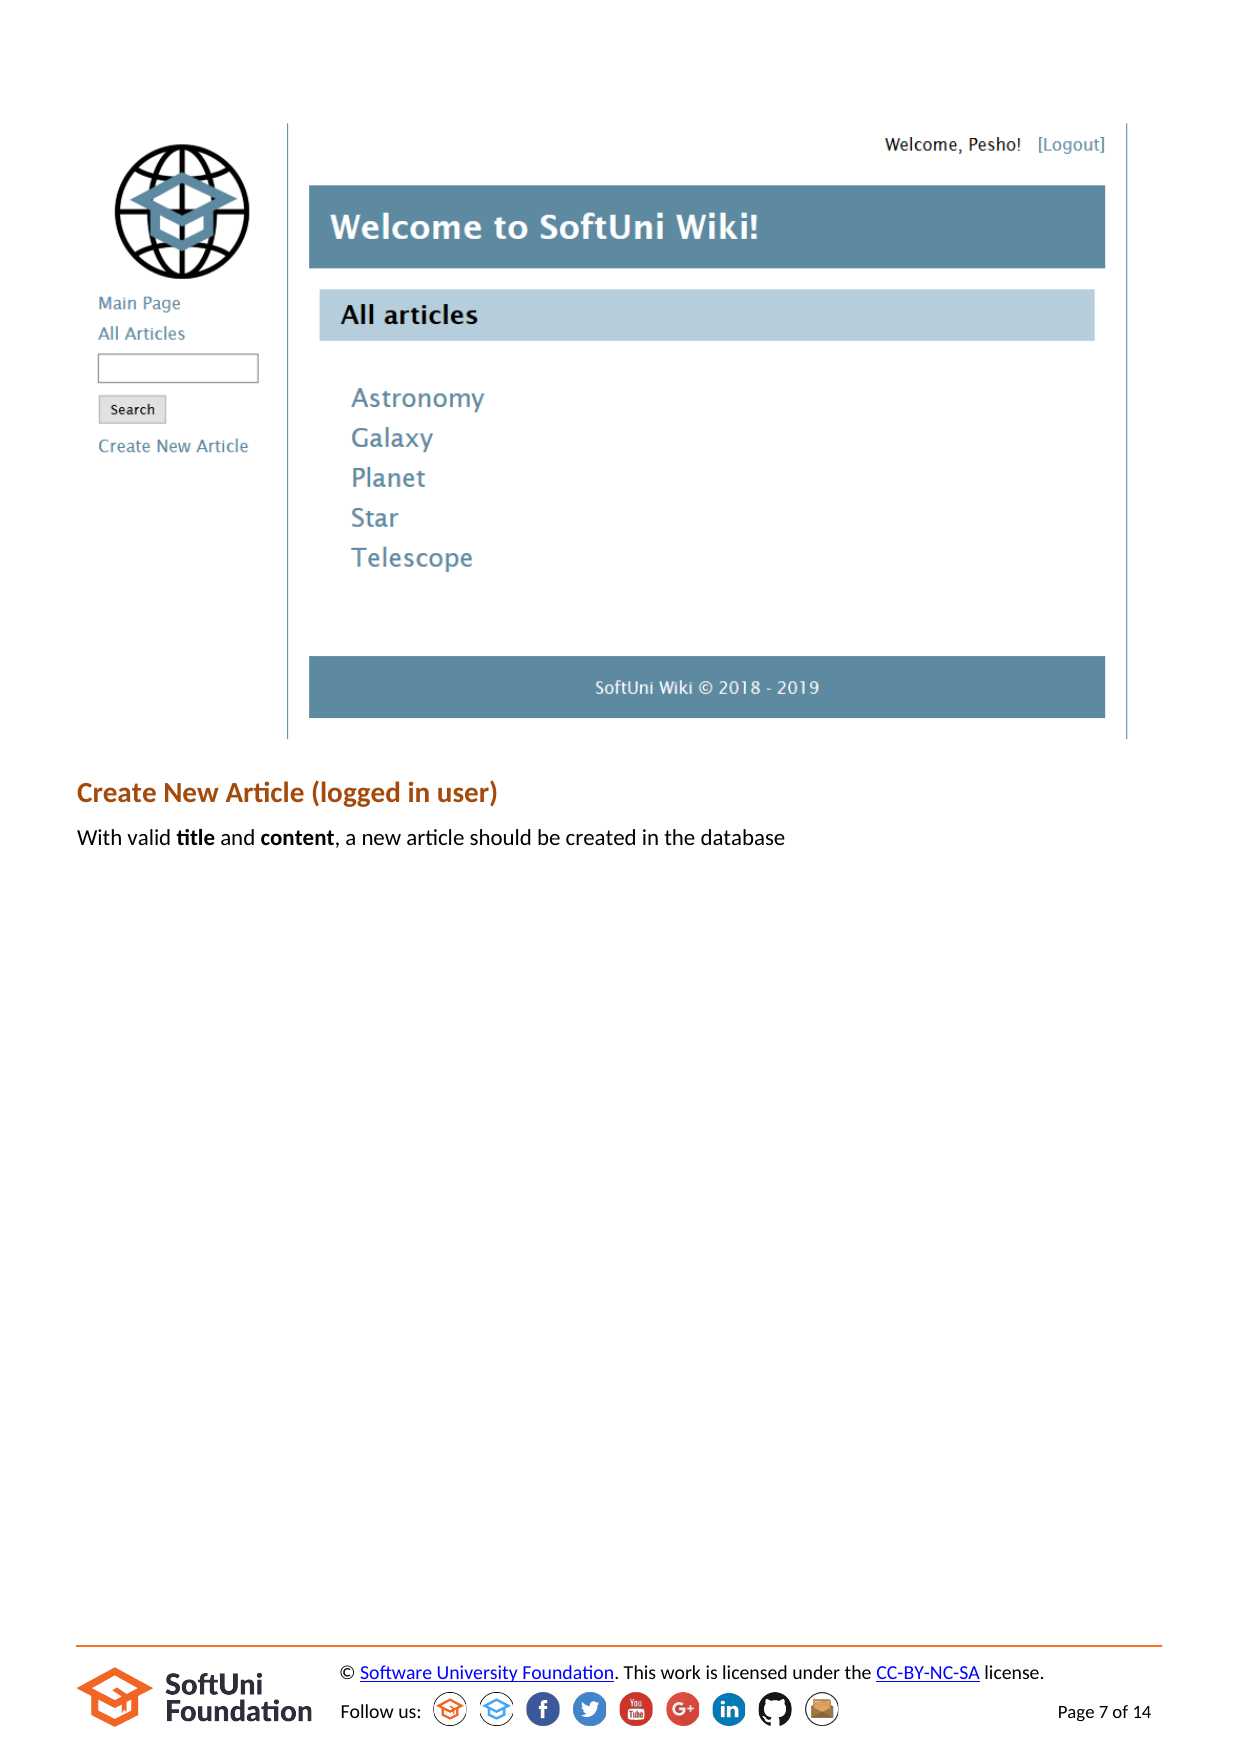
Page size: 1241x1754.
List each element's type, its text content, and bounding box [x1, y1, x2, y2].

picture [433, 1692, 467, 1726]
picture [619, 1692, 653, 1726]
picture [526, 1692, 560, 1726]
picture [573, 1692, 607, 1726]
text With valid title and content, a new article should be created in the database [77, 823, 1163, 851]
picture [736, 1716, 746, 1726]
picture [76, 95, 1164, 758]
subtitle Create New Article (logged in user) [77, 774, 1163, 810]
picture [712, 1716, 722, 1726]
picture [727, 1707, 738, 1717]
picture [805, 1692, 839, 1726]
picture [712, 1693, 722, 1703]
picture [76, 1667, 312, 1727]
picture [758, 1692, 792, 1726]
picture [736, 1693, 746, 1703]
picture [480, 1692, 513, 1726]
picture [666, 1692, 700, 1726]
